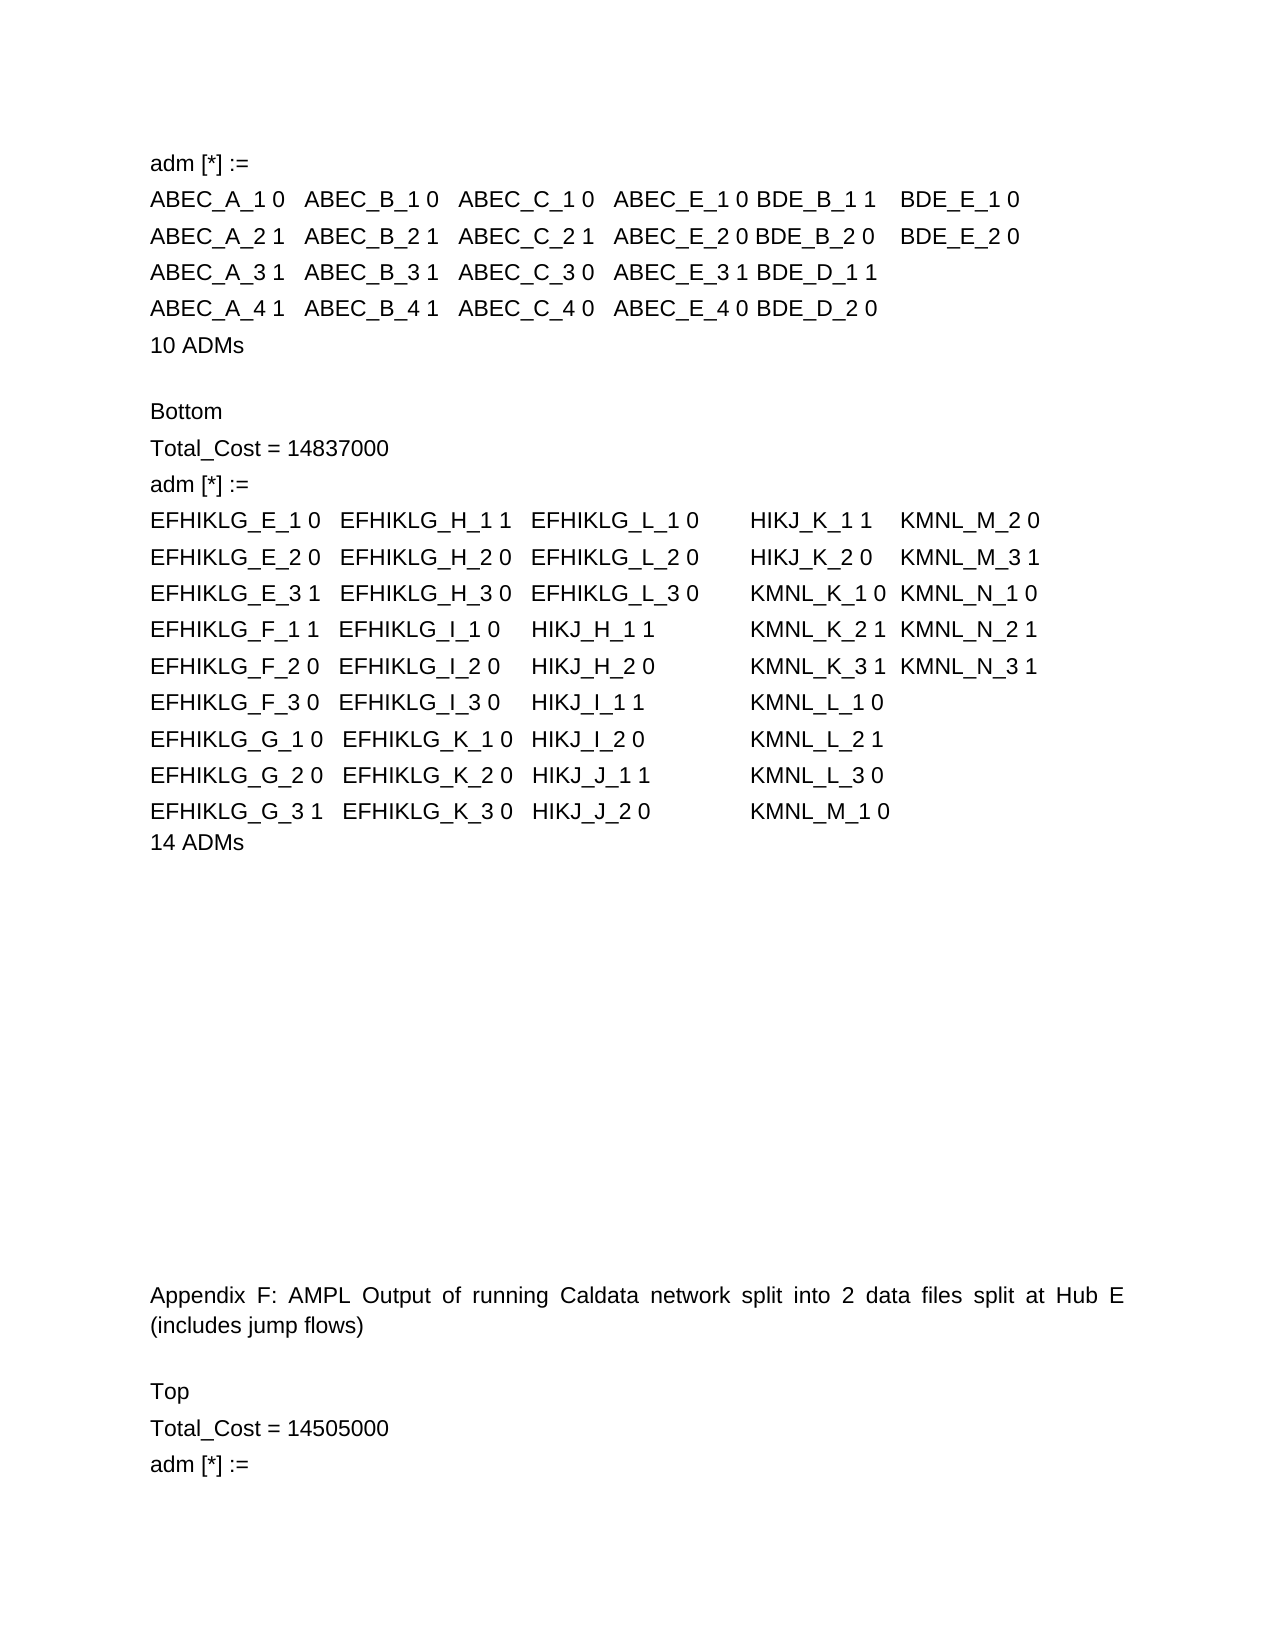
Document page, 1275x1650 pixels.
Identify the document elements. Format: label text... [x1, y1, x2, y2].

text EFHIKLG_F_2 0 EFHIKLG_I_2 0 HIKJ_H_2 0 KMNL_K_3 1 KMNL_N_3 1 [150, 653, 1125, 679]
text EFHIKLG_F_3 0 EFHIKLG_I_3 0 HIKJ_I_1 1 KMNL_L_1 0 [150, 689, 1125, 716]
text Bottom [150, 398, 1125, 425]
text EFHIKLG_G_3 1 EFHIKLG_K_3 0 HIKJ_J_2 0 KMNL_M_1 0 [150, 798, 1125, 824]
text EFHIKLG_E_1 0 EFHIKLG_H_1 1 EFHIKLG_L_1 0 HIKJ_K_1 1 KMNL_M_2 0 [150, 507, 1125, 534]
text adm [*] := [150, 471, 1125, 497]
text ABEC_A_2 1 ABEC_B_2 1 ABEC_C_2 1 ABEC_E_2 0 BDE_B_2 0 BDE_E_2 0 [150, 223, 1125, 249]
text adm [*] := [150, 1451, 1125, 1477]
text EFHIKLG_G_1 0 EFHIKLG_K_1 0 HIKJ_I_2 0 KMNL_L_2 1 [150, 726, 1125, 752]
text ABEC_A_1 0 ABEC_B_1 0 ABEC_C_1 0 ABEC_E_1 0 BDE_B_1 1 BDE_E_1 0 [150, 186, 1125, 213]
text EFHIKLG_F_1 1 EFHIKLG_I_1 0 HIKJ_H_1 1 KMNL_K_2 1 KMNL_N_2 1 [150, 616, 1125, 643]
text 14 ADMs [150, 828, 1125, 855]
text EFHIKLG_E_2 0 EFHIKLG_H_2 0 EFHIKLG_L_2 0 HIKJ_K_2 0 KMNL_M_3 1 [150, 544, 1125, 570]
text 10 ADMs [150, 332, 1125, 358]
text ABEC_A_4 1 ABEC_B_4 1 ABEC_C_4 0 ABEC_E_4 0 BDE_D_2 0 [150, 295, 1125, 322]
text Total_Cost = 14837000 [150, 435, 1125, 461]
text adm [*] := [150, 150, 1125, 176]
text ABEC_A_3 1 ABEC_B_3 1 ABEC_C_3 0 ABEC_E_3 1 BDE_D_1 1 [150, 259, 1125, 285]
text EFHIKLG_G_2 0 EFHIKLG_K_2 0 HIKJ_J_1 1 KMNL_L_3 0 [150, 762, 1125, 788]
text Top [150, 1378, 1125, 1405]
text Appendix F: AMPL Output of running Caldata network split into 2 data files split at Hub E (includes jump flows) [150, 1282, 1125, 1338]
text EFHIKLG_E_3 1 EFHIKLG_H_3 0 EFHIKLG_L_3 0 KMNL_K_1 0 KMNL_N_1 0 [150, 580, 1125, 606]
text Total_Cost = 14505000 [150, 1415, 1125, 1441]
